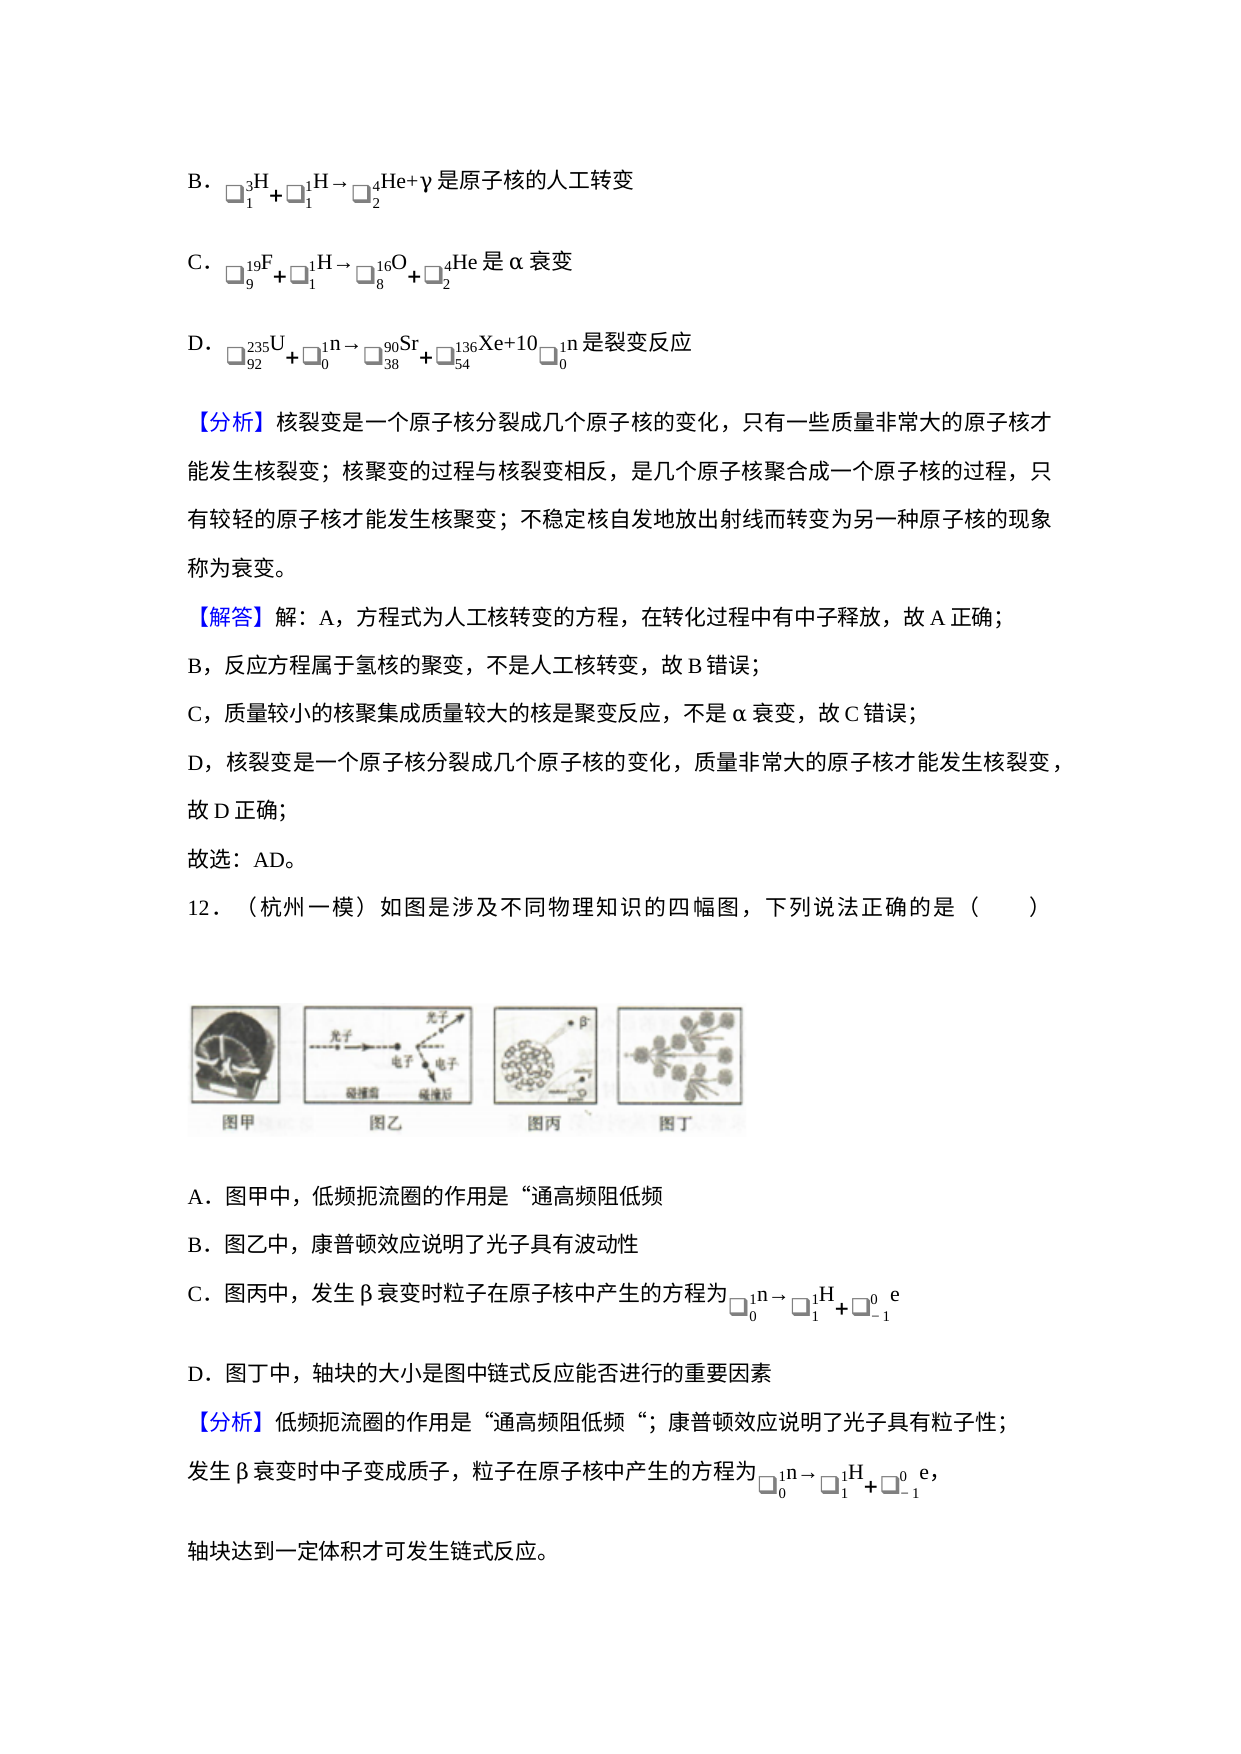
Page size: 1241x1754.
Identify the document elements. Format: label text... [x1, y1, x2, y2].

text B，反应方程属于氢核的聚变，不是人工核转变，故B错误； [187, 647, 1053, 680]
text C．图丙中，发生β衰变时粒子在原子核中产生的方程为n→He [187, 1275, 1053, 1340]
text B．图乙中，康普顿效应说明了光子具有波动性 [187, 1227, 1053, 1259]
text B．HH→He+γ是原子核的人工转变 [187, 162, 1053, 227]
text 轴块达到一定体积才可发生链式反应。 [187, 1533, 1053, 1566]
text 发生β衰变时中子变成质子，粒子在原子核中产生的方程为n→He， [187, 1452, 1053, 1517]
text A．图甲中，低频扼流圈的作用是“通高频阻低频 [187, 1178, 1053, 1211]
text 【解答】解：A，方程式为人工核转变的方程，在转化过程中有中子释放，故A正确； [187, 599, 1053, 632]
text C，质量较小的核聚集成质量较大的核是聚变反应，不是α衰变，故C错误； [187, 696, 1053, 728]
text C．FH→OHe是α衰变 [187, 243, 1053, 308]
picture [187, 1003, 750, 1140]
text D，核裂变是一个原子核分裂成几个原子核的变化，质量非常大的原子核才能发生核裂变，故D正确； [187, 744, 1053, 825]
text 故选：AD。 [187, 841, 1053, 874]
text 【分析】核裂变是一个原子核分裂成几个原子核的变化，只有一些质量非常大的原子核才能发生核裂变；核聚变的过程与核裂变相反，是几个原子核聚合成一个原子核的过程，只有较轻的原子核才能发生核聚变；不稳定核自发地放出射线而转变为另一种原子核的现象，称为衰变。 [187, 404, 1053, 583]
text D．图丁中，轴块的大小是图中链式反应能否进行的重要因素 [187, 1356, 1053, 1388]
text 【分析】低频扼流圈的作用是“通高频阻低频“；康普顿效应说明了光子具有粒子性； [187, 1404, 1053, 1437]
text D．Un→SrXe+10n是裂变反应 [187, 324, 1053, 389]
